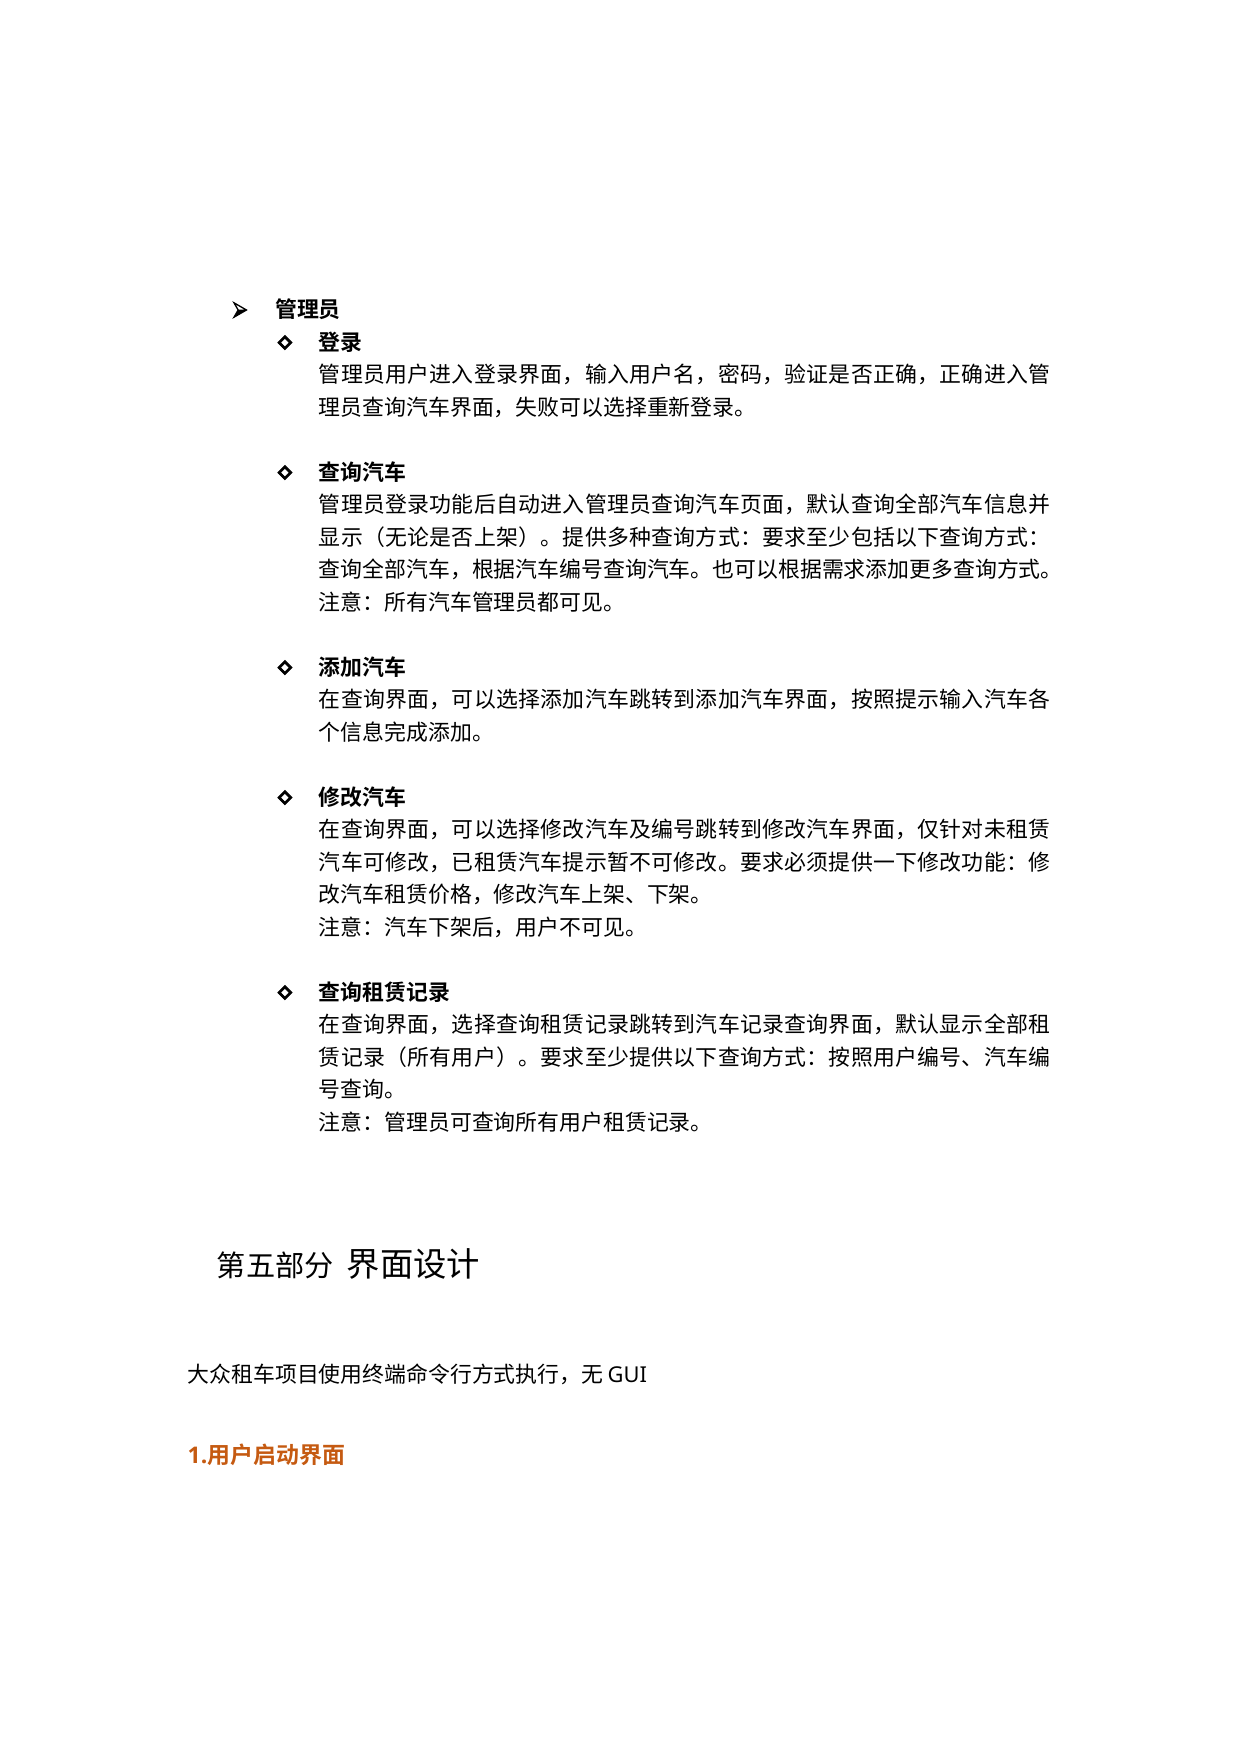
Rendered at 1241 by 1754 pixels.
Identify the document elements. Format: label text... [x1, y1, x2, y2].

subtitle 第五部分 界面设计 [187, 1229, 1053, 1294]
list 在查询界面，可以选择修改汽车及编号跳转到修改汽车界面，仅针对未租赁汽车可修改，已租赁汽车提示暂不可修改。要求必须提供一下修改功能：修改汽车租赁价格，修改汽车上架、下架。 [319, 812, 1053, 909]
list 管理员用户进入登录界面，输入用户名，密码，验证是否正确，正确进入管理员查询汽车界面，失败可以选择重新登录。 [319, 357, 1053, 422]
list 查询汽车 [275, 454, 1053, 487]
text 1.用户启动界面 [187, 1421, 1053, 1486]
list 查询租赁记录 [275, 974, 1053, 1007]
list 修改汽车 [275, 779, 1053, 812]
list 在查询界面，可以选择添加汽车跳转到添加汽车界面，按照提示输入汽车各个信息完成添加。 [319, 682, 1053, 747]
list 管理员登录功能后自动进入管理员查询汽车页面，默认查询全部汽车信息并显示（无论是否上架）。提供多种查询方式：要求至少包括以下查询方式：查询全部汽车，根据汽车编号查询汽车。也可以根据需求添加更多查询方式。 [319, 487, 1053, 584]
list 管理员 [231, 292, 1053, 324]
list 注意：所有汽车管理员都可见。 [319, 584, 1053, 617]
text 大众租车项目使用终端命令行方式执行，无GUI [187, 1356, 1053, 1389]
list 在查询界面，选择查询租赁记录跳转到汽车记录查询界面，默认显示全部租赁记录（所有用户）。要求至少提供以下查询方式：按照用户编号、汽车编号查询。 [319, 1007, 1053, 1104]
list 注意：管理员可查询所有用户租赁记录。 [319, 1104, 1053, 1137]
list 登录 [275, 324, 1053, 357]
list 注意：汽车下架后，用户不可见。 [319, 909, 1053, 942]
list 添加汽车 [275, 649, 1053, 682]
